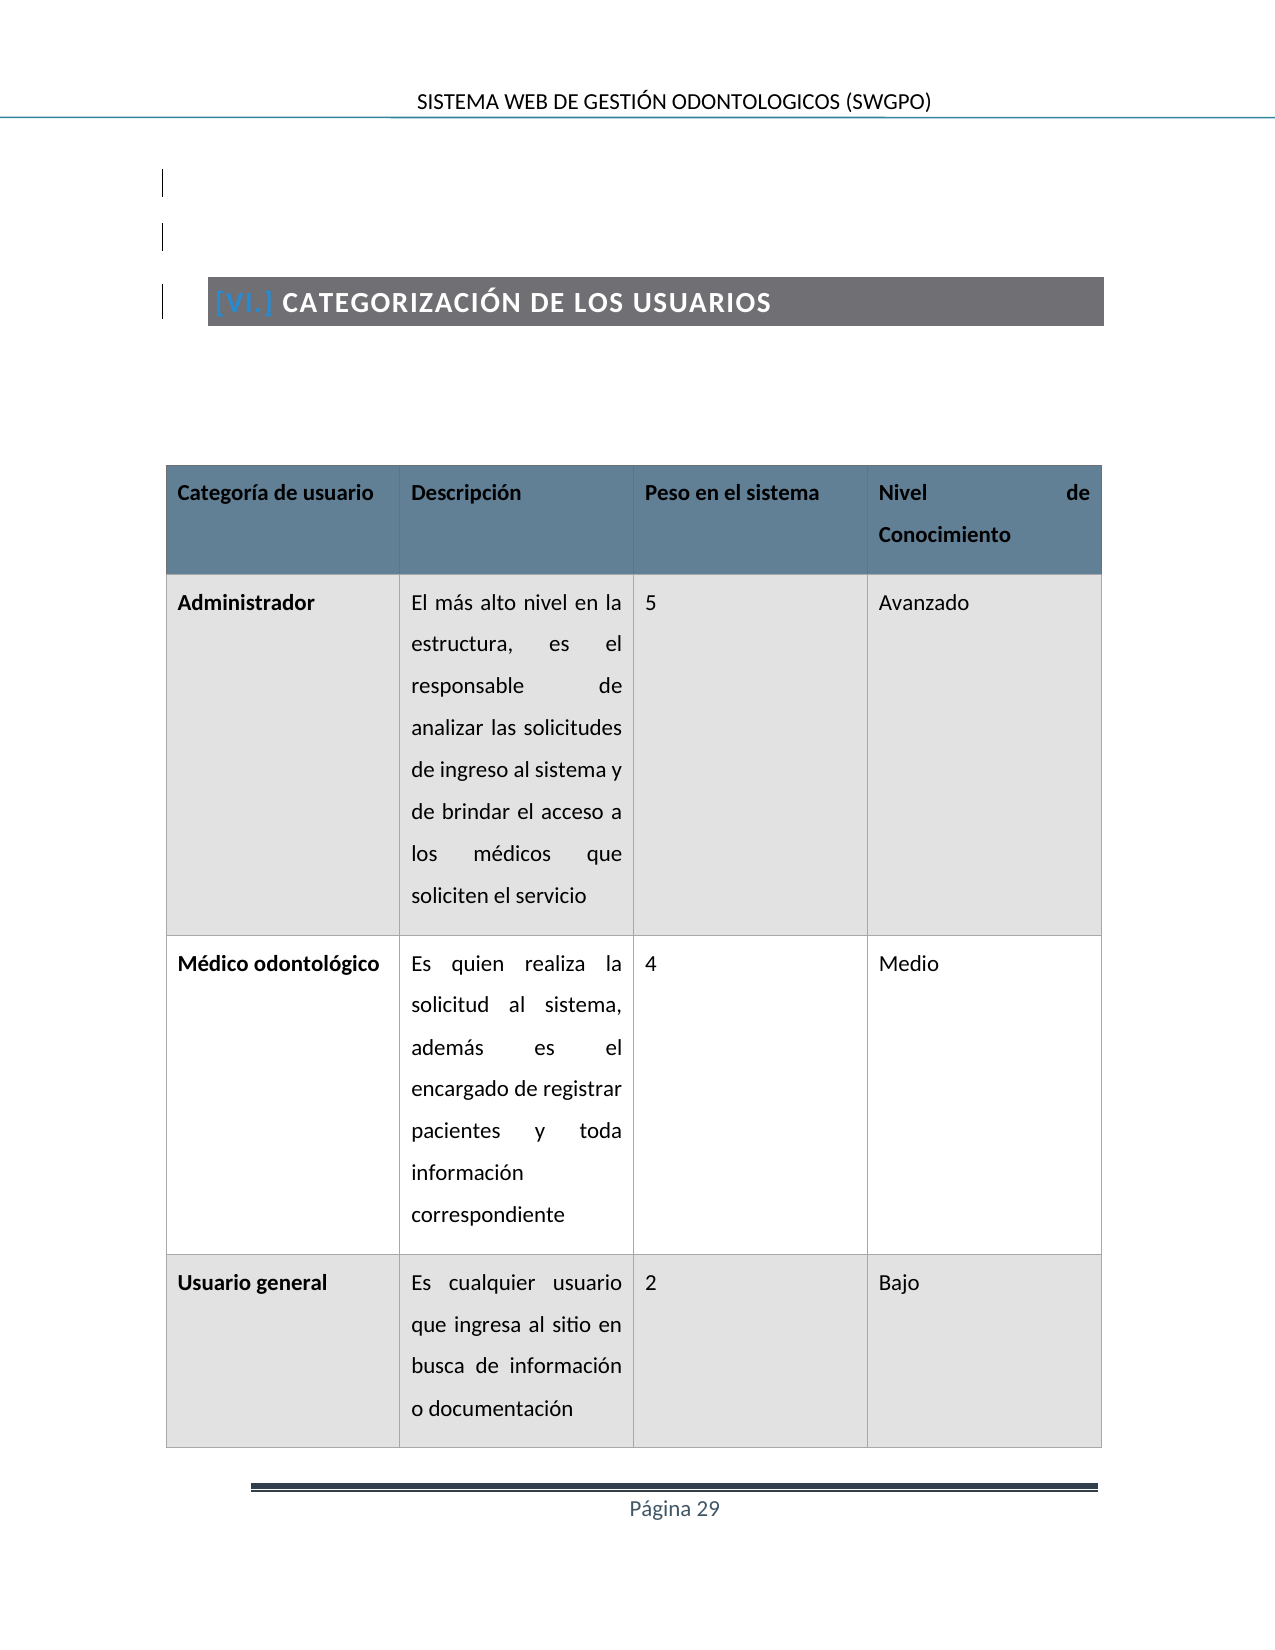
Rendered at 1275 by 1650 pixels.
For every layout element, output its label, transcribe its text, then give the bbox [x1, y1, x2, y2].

table_header Categoría de usuario [167, 466, 399, 574]
table_cell Bajo [868, 1255, 1101, 1447]
table_cell Es cualquier usuario que ingresa al sitio en busca de información o documentación [400, 1255, 633, 1447]
table_cell Medio [868, 936, 1101, 1254]
table_cell 5 [634, 575, 867, 935]
table_header Peso en el sistema [634, 466, 867, 574]
table_cell Administrador [167, 575, 399, 935]
table_cell Médico odontológico [167, 936, 399, 1254]
table_cell El más alto nivel en la estructura, es el responsable de analizar las solicitudes de ingreso al sistema y de brindar el acceso a los médicos que soliciten el servicio [400, 575, 633, 935]
table_cell 2 [634, 1255, 867, 1447]
table_cell 4 [634, 936, 867, 1254]
table_cell Usuario general [167, 1255, 399, 1447]
table_header Nivel de Conocimiento [868, 466, 1101, 574]
table_cell Es quien realiza la solicitud al sistema, además es el encargado de registrar pacientes y toda información correspondiente [400, 936, 633, 1254]
subtitle Categorización de los usuarios [215, 284, 1098, 319]
table_header Descripción [400, 466, 633, 574]
table_cell Avanzado [868, 575, 1101, 935]
